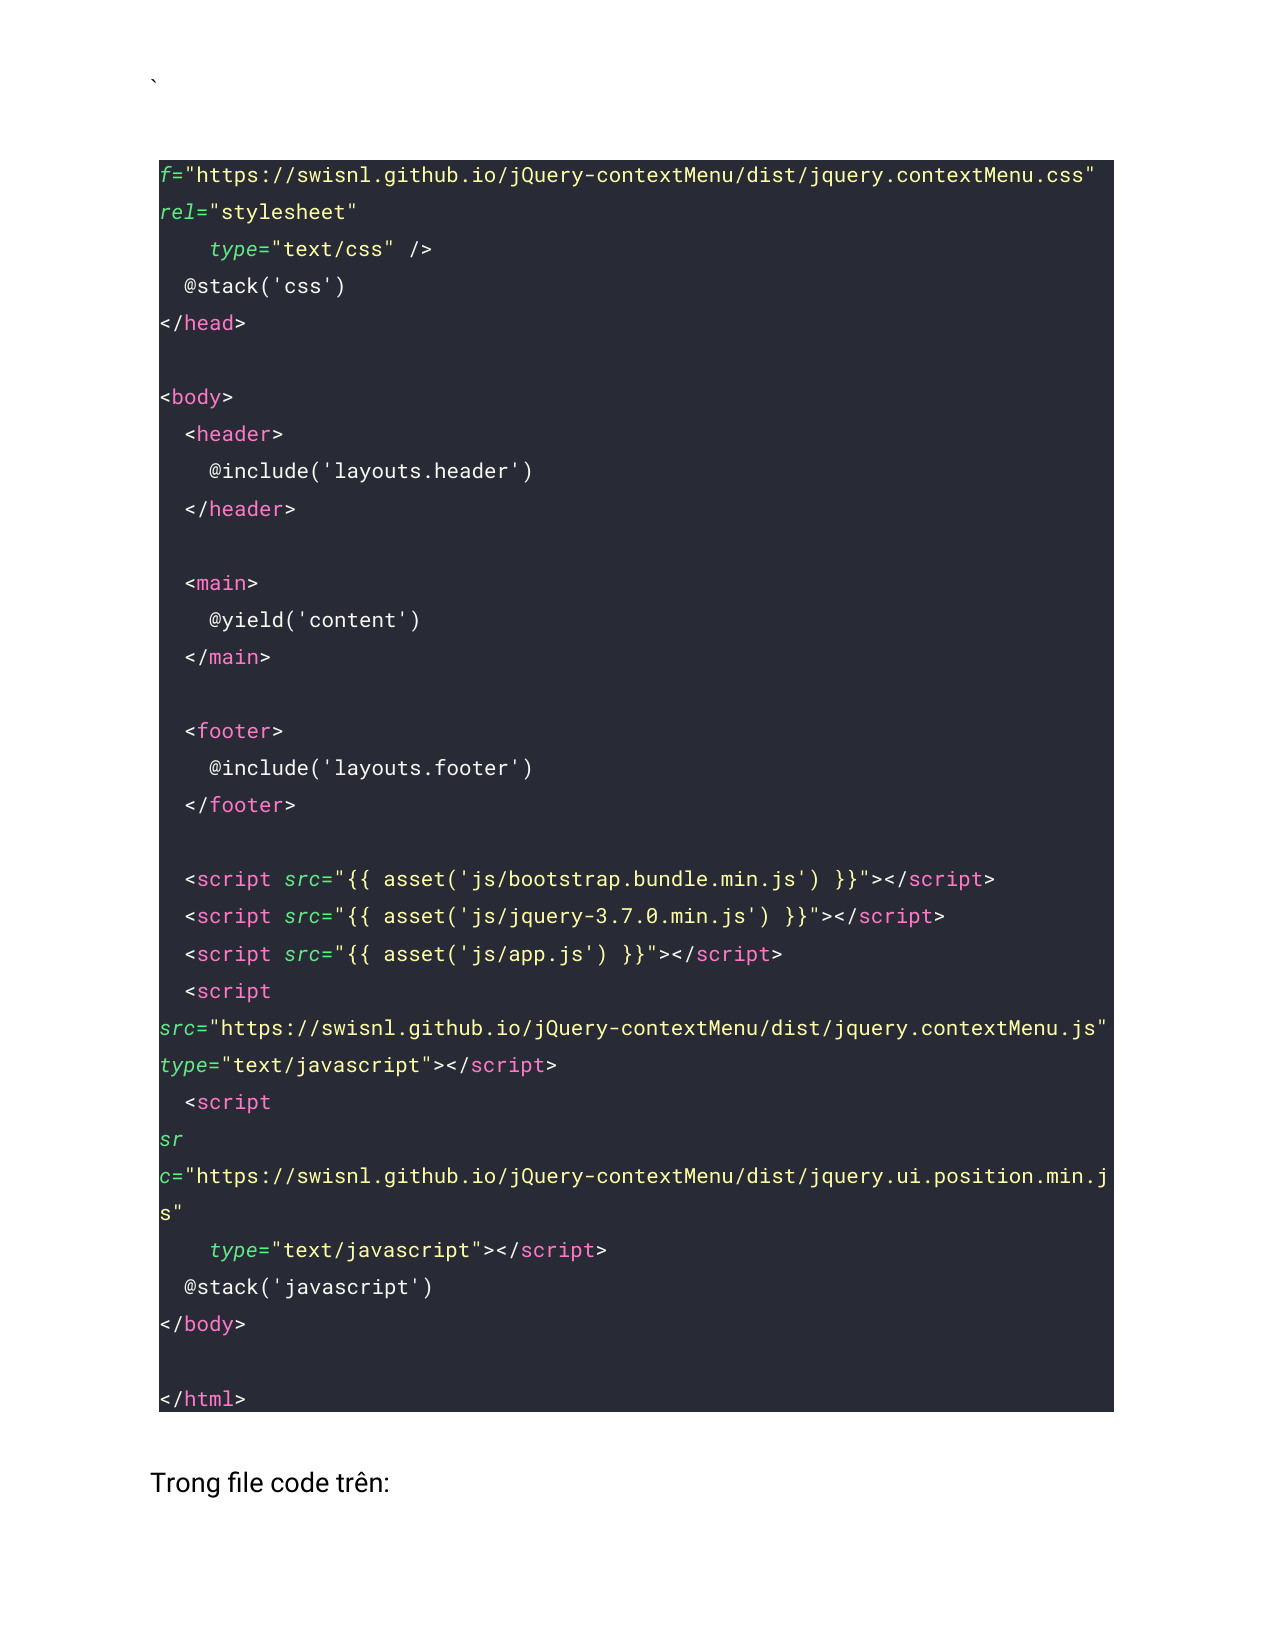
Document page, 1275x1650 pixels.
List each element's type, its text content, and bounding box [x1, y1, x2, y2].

text Trong file code trên: [150, 1468, 1125, 1499]
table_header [149, 150, 1125, 1431]
